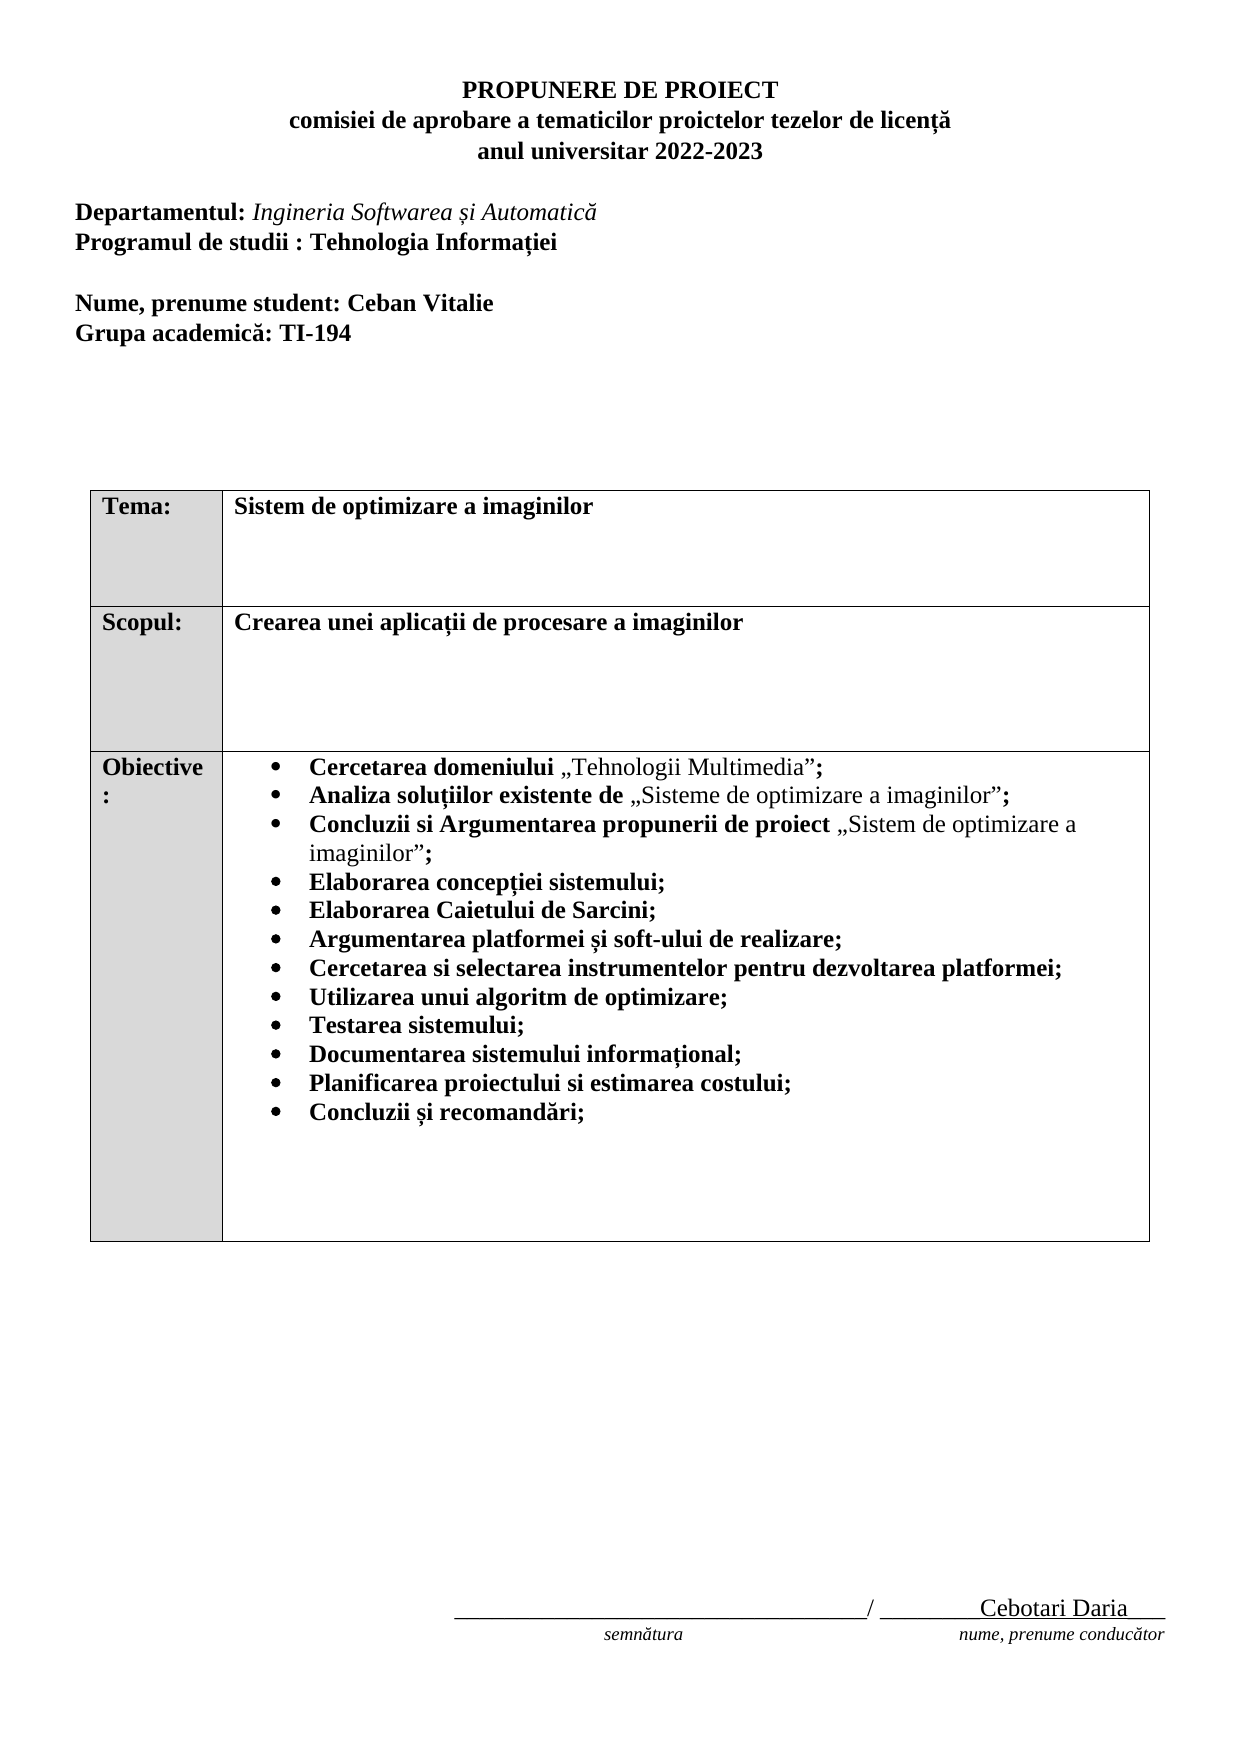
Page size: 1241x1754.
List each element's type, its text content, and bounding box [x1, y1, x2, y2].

table_cell Obiective: [91, 752, 222, 1241]
text comisiei de aprobare a tematicilor proictelor tezelor de licență [75, 105, 1165, 134]
text Grupa academică: TI-194 [75, 318, 1165, 347]
table_cell Scopul: [91, 607, 222, 751]
table_header Sistem de optimizare a imaginilor [223, 491, 1149, 606]
table_cell Cercetarea domeniului „Tehnologii Multimedia”; Analiza soluțiilor existente de „Sisteme de optimizare a imaginilor”; Concluzii si Argumentarea propunerii de proiect „Sistem de optimizare a imaginilor”; Elaborarea concepției sistemului; Elaborarea Caietului de Sarcini; Argumentarea platformei și soft-ului de realizare; Cercetarea si selectarea instrumentelor pentru dezvoltarea platformei; Utilizarea unui algoritm de optimizare; Testarea sistemului; Documentarea sistemului informațional; Planificarea proiectului si estimarea costului; Concluzii și recomandări; [223, 752, 1149, 1241]
text PROPUNERE DE PROIECT [75, 75, 1165, 104]
text Nume, prenume student: Ceban Vitalie [75, 288, 1165, 317]
text Programul de studii : Tehnologia Informației [75, 227, 1165, 256]
table_cell Crearea unei aplicații de procesare a imaginilor [223, 607, 1149, 751]
text anul universitar 2022-2023 [75, 136, 1165, 164]
text semnătura nume, prenume conducător [150, 1623, 1165, 1645]
table_header Tema: [91, 491, 222, 606]
text Departamentul: Ingineria Softwarea și Automatică [75, 197, 1165, 225]
text _________________________________/ ________Cebotari Daria___ [75, 1593, 1165, 1622]
